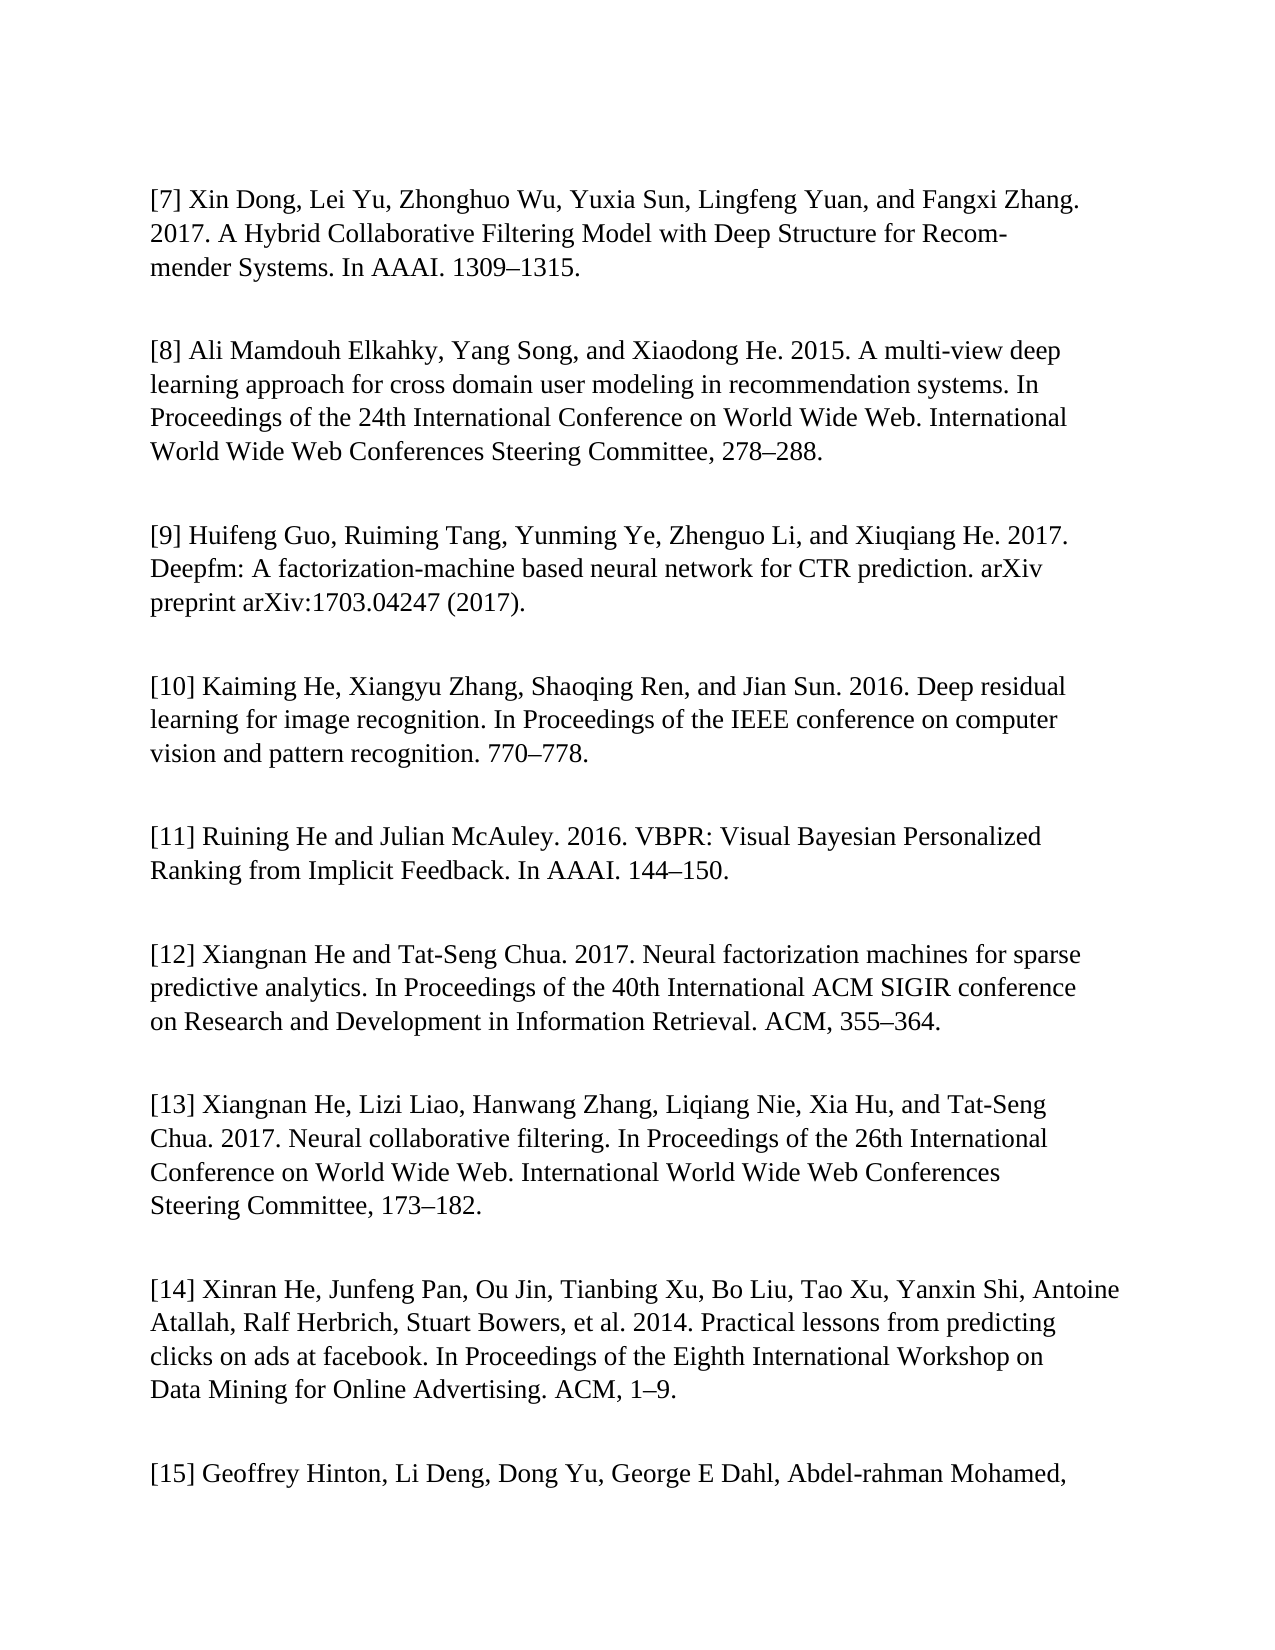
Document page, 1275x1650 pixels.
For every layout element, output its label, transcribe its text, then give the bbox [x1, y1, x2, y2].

text [7] Xin Dong, Lei Yu, Zhonghuo Wu, Yuxia Sun, Lingfeng Yuan, and Fangxi Zhang. 2017. A Hybrid Collaborative Filtering Model with Deep Structure for Recom- mender Systems. In AAAI. 1309–1315. [150, 150, 1125, 282]
text [8] Ali Mamdouh Elkahky, Yang Song, and Xiaodong He. 2015. A multi-view deep learning approach for cross domain user modeling in recommendation systems. In Proceedings of the 24th International Conference on World Wide Web. International World Wide Web Conferences Steering Committee, 278–288. [150, 301, 1125, 466]
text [150, 1424, 1125, 1488]
text [11] Ruining He and Julian McAuley. 2016. VBPR: Visual Bayesian Personalized Ranking from Implicit Feedback. In AAAI. 144–150. [150, 787, 1125, 885]
text [9] Huifeng Guo, Ruiming Tang, Yunming Ye, Zhenguo Li, and Xiuqiang He. 2017. Deepfm: A factorization-machine based neural network for CTR prediction. arXiv preprint arXiv:1703.04247 (2017). [150, 485, 1125, 617]
text [12] Xiangnan He and Tat-Seng Chua. 2017. Neural factorization machines for sparse predictive analytics. In Proceedings of the 40th International ACM SIGIR conference on Research and Development in Information Retrieval. ACM, 355–364. [150, 904, 1125, 1036]
text [14] Xinran He, Junfeng Pan, Ou Jin, Tianbing Xu, Bo Liu, Tao Xu, Yanxin Shi, Antoine Atallah, Ralf Herbrich, Stuart Bowers, et al. 2014. Practical lessons from predicting clicks on ads at facebook. In Proceedings of the Eighth International Workshop on Data Mining for Online Advertising. ACM, 1–9. [150, 1239, 1125, 1405]
text [10] Kaiming He, Xiangyu Zhang, Shaoqing Ren, and Jian Sun. 2016. Deep residual learning for image recognition. In Proceedings of the IEEE conference on computer vision and pattern recognition. 770–778. [150, 636, 1125, 768]
text [13] Xiangnan He, Lizi Liao, Hanwang Zhang, Liqiang Nie, Xia Hu, and Tat-Seng Chua. 2017. Neural collaborative filtering. In Proceedings of the 26th International Conference on World Wide Web. International World Wide Web Conferences Steering Committee, 173–182. [150, 1055, 1125, 1220]
